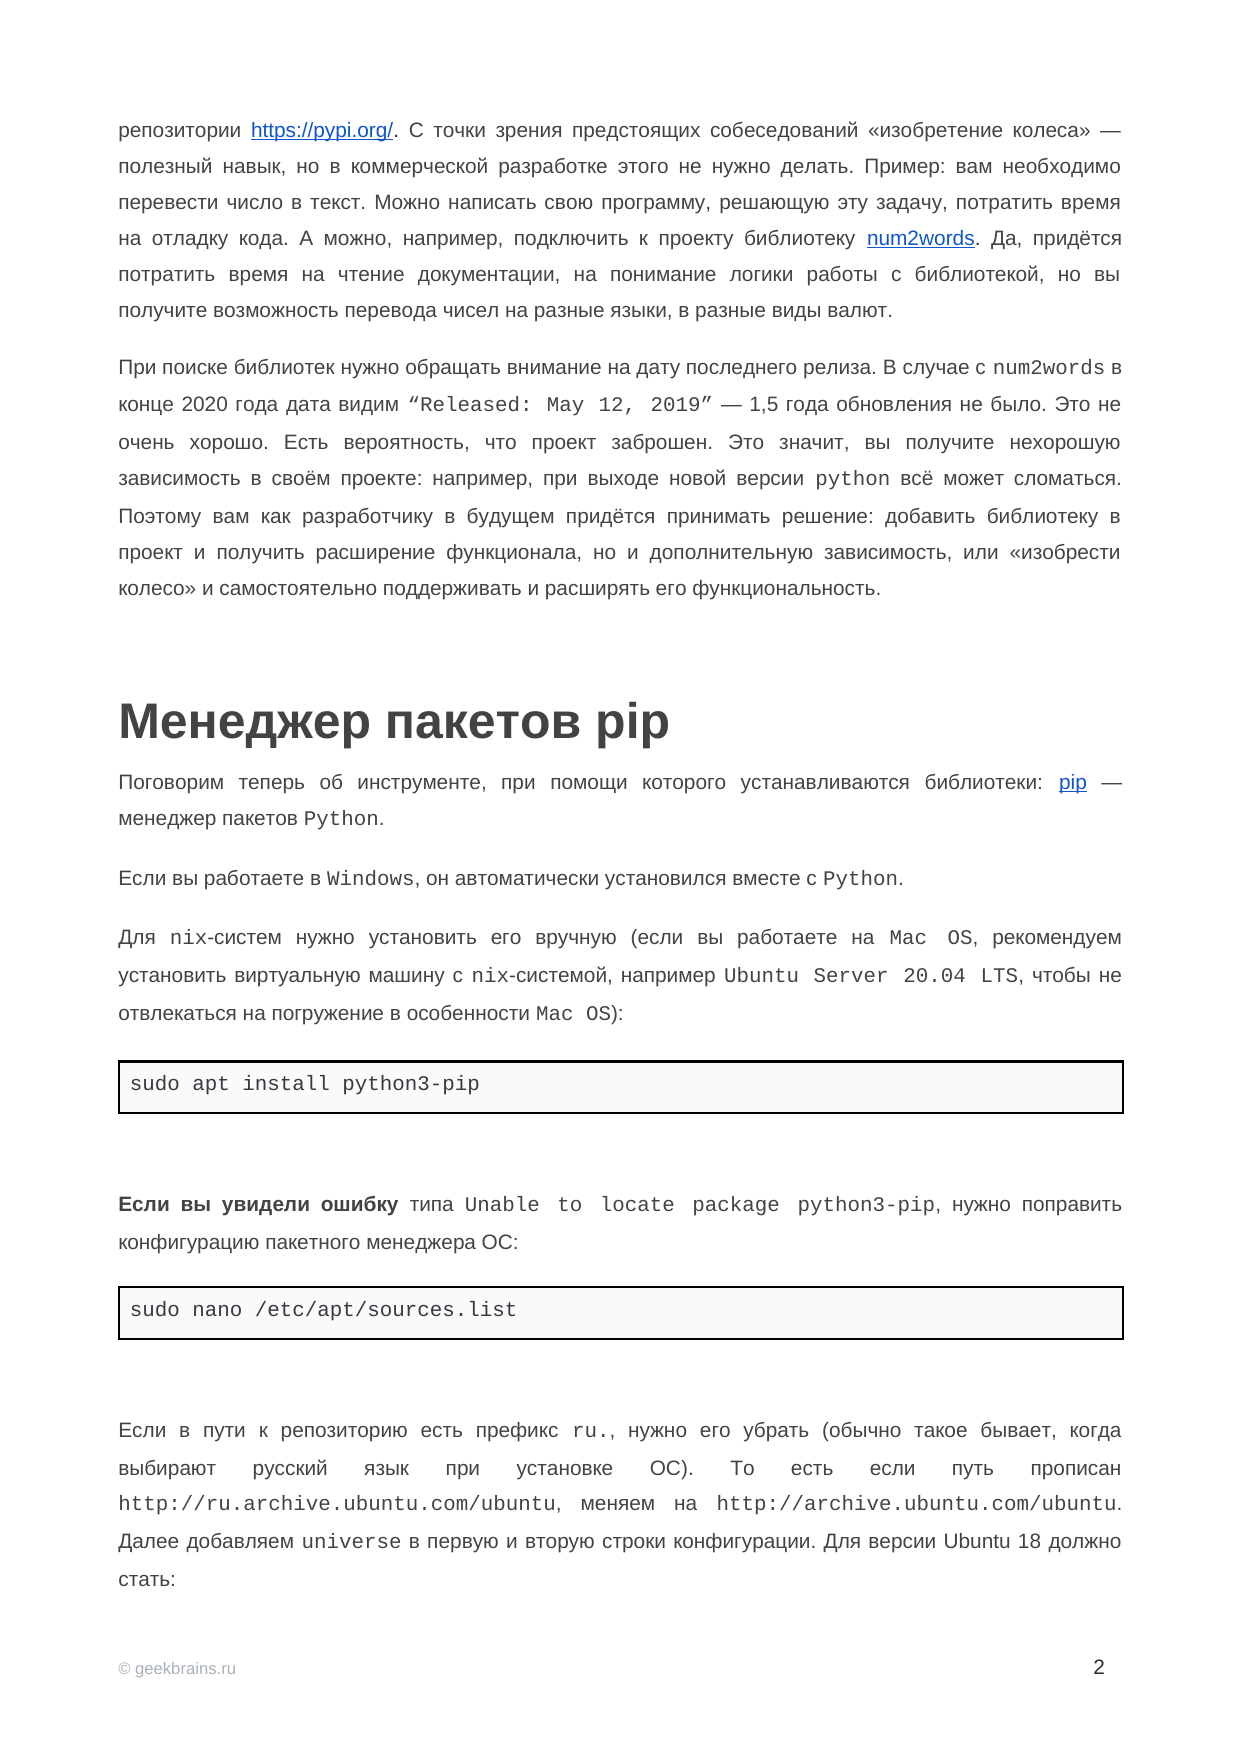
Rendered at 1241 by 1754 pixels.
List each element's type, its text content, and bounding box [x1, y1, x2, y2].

text Поговорим теперь об инструменте, при помощи которого устанавливаются библиотеки: pip — менеджер пакетов Python. [118, 770, 1122, 832]
table_header sudo nano /etc/apt/sources.list [120, 1288, 1122, 1338]
table_header sudo apt install python3-pip [120, 1063, 1122, 1112]
subtitle Менеджер пакетов pip [118, 692, 1122, 749]
text Если вы увидели ошибку типа Unable to locate package python3-pip, нужно поправить конфигурацию пакетного менеджера ОС: [118, 1192, 1122, 1253]
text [118, 118, 1122, 322]
text Для nix-систем нужно установить его вручную (если вы работаете на Mac OS, рекомендуем установить виртуальную машину с nix-системой, например Ubuntu Server 20.04 LTS, чтобы не отвлекаться на погружение в особенности Mac OS): [118, 925, 1122, 1027]
text Если вы работаете в Windows, он автоматически установился вместе с Python. [118, 866, 1122, 891]
text Если в пути к репозиторию есть префикс ru., нужно его убрать (обычно такое бывает, когда выбирают русский язык при установке ОС). То есть если путь прописан http://ru.archive.ubuntu.com/ubuntu, меняем на http://archive.ubuntu.com/ubuntu. Далее добавляем universe в первую и вторую строки конфигурации. Для версии Ubuntu 18 должно стать: [118, 1417, 1122, 1591]
text При поиске библиотек нужно обращать внимание на дату последнего релиза. В случае с num2words в конце 2020 года дата видим “Released: May 12, 2019” — 1,5 года обновления не было. Это не очень хорошо. Есть вероятность, что проект заброшен. Это значит, вы получите нехорошую зависимость в своём проекте: например, при выходе новой версии python всё может сломаться. Поэтому вам как разработчику в будущем придётся принимать решение: добавить библиотеку в проект и получить расширение функционала, но и дополнительную зависимость, или «изобрести колесо» и самостоятельно поддерживать и расширять его функциональность. [118, 354, 1122, 600]
